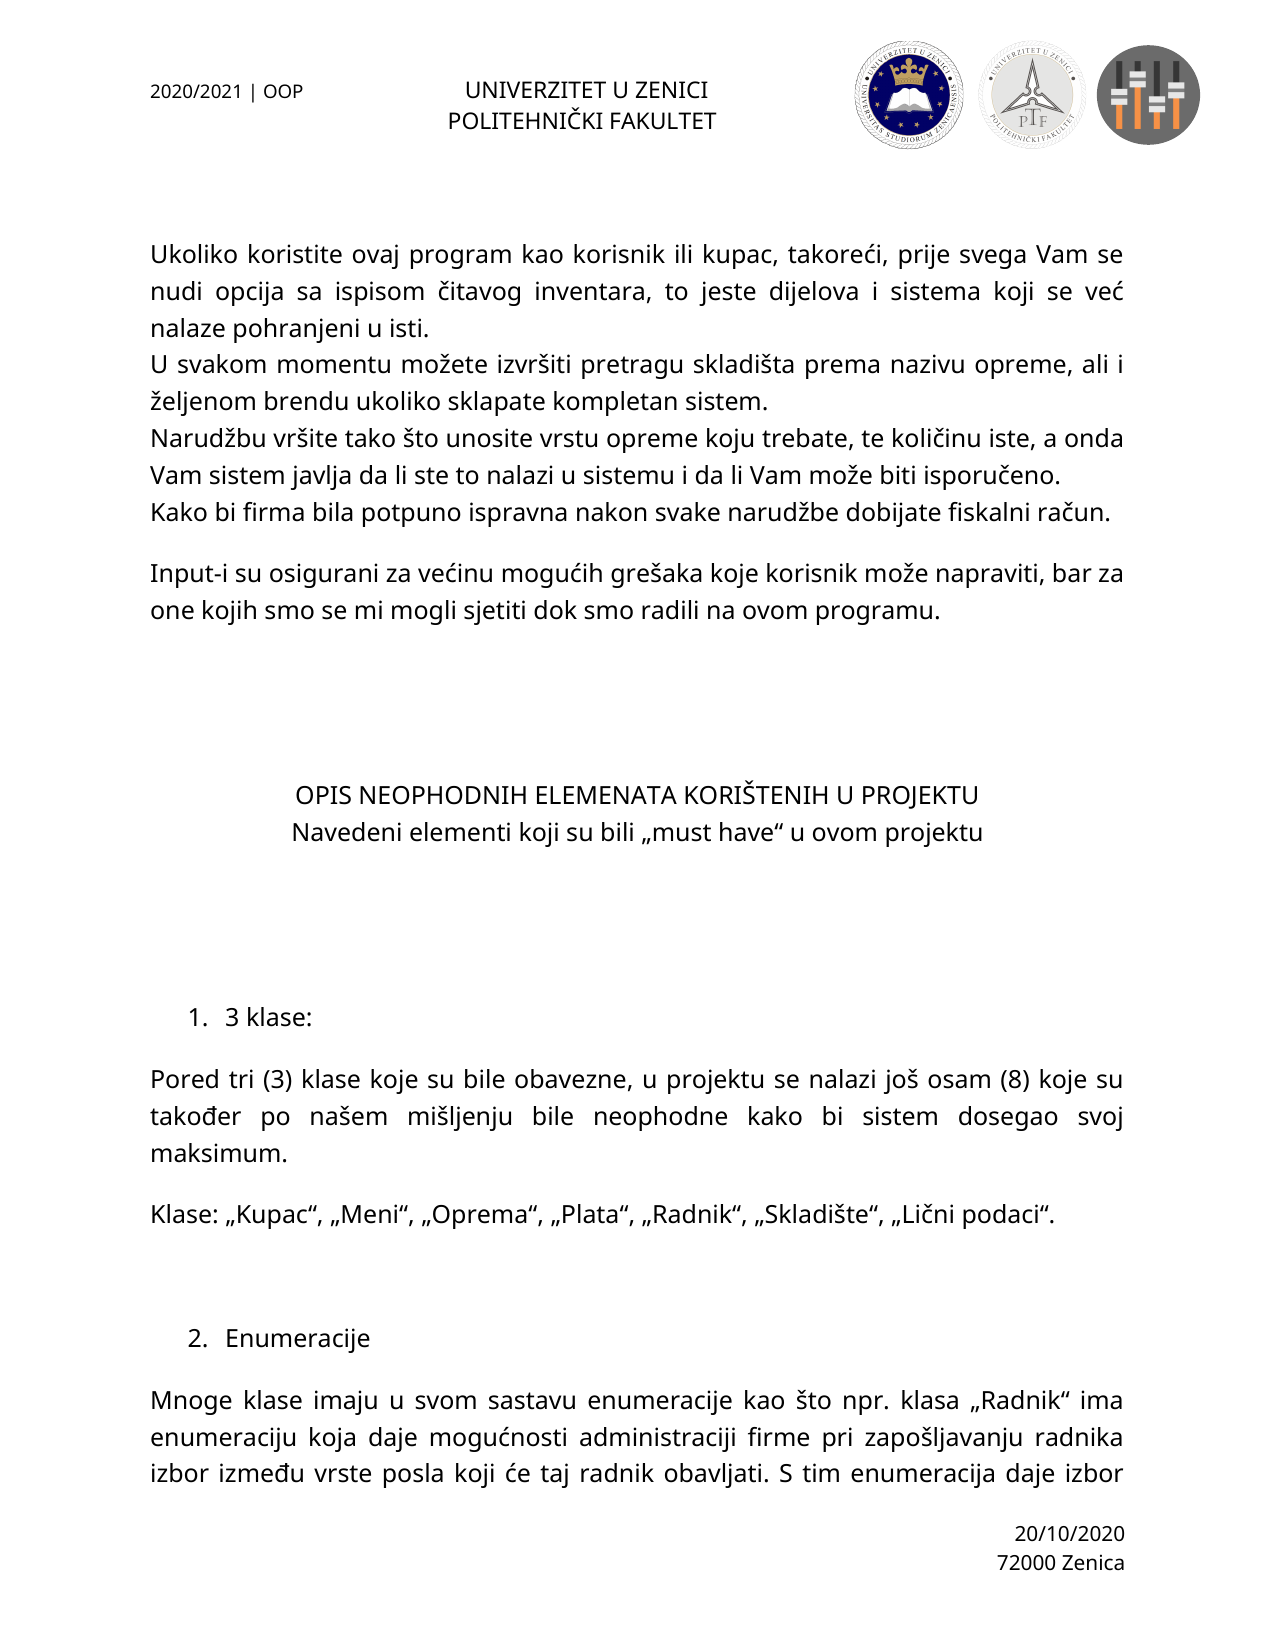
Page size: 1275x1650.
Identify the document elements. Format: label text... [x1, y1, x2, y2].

picture [854, 41, 964, 150]
text Pored tri (3) klase koje su bile obavezne, u projektu se nalazi još osam (8) koje su također po našem mišljenju bile neophodne kako bi sistem dosegao svoj maksimum. [150, 1062, 1125, 1169]
picture [975, 40, 1089, 150]
text Klase: „Kupac“, „Meni“, „Oprema“, „Plata“, „Radnik“, „Skladište“, „Lični podaci“. [150, 1197, 1125, 1231]
text Ukoliko koristite ovaj program kao korisnik ili kupac, takoreći, prije svega Vam se nudi opcija sa ispisom čitavog inventara, to jeste dijelova i sistema koji se već nalaze pohranjeni u isti. U svakom momentu možete izvršiti pretragu skladišta prema nazivu opreme, ali i željenom brendu ukoliko sklapate kompletan sistem. Narudžbu vršite tako što unosite vrstu opreme koju trebate, te količinu iste, a onda Vam sistem javlja da li ste to nalazi u sistemu i da li Vam može biti isporučeno. Kako bi firma bila potpuno ispravna nakon svake narudžbe dobijate fiskalni račun. [150, 237, 1125, 528]
text Input-i su osigurani za većinu mogućih grešaka koje korisnik može napraviti, bar za one kojih smo se mi mogli sjetiti dok smo radili na ovom programu. [150, 556, 1125, 627]
list 3 klase: [187, 1000, 1125, 1034]
text OPIS NEOPHODNIH ELEMENATA KORIŠTENIH U PROJEKTU Navedeni elementi koji su bili „must have“ u ovom projektu [150, 778, 1125, 849]
picture [1096, 45, 1201, 145]
list Enumeracije [187, 1321, 1125, 1355]
